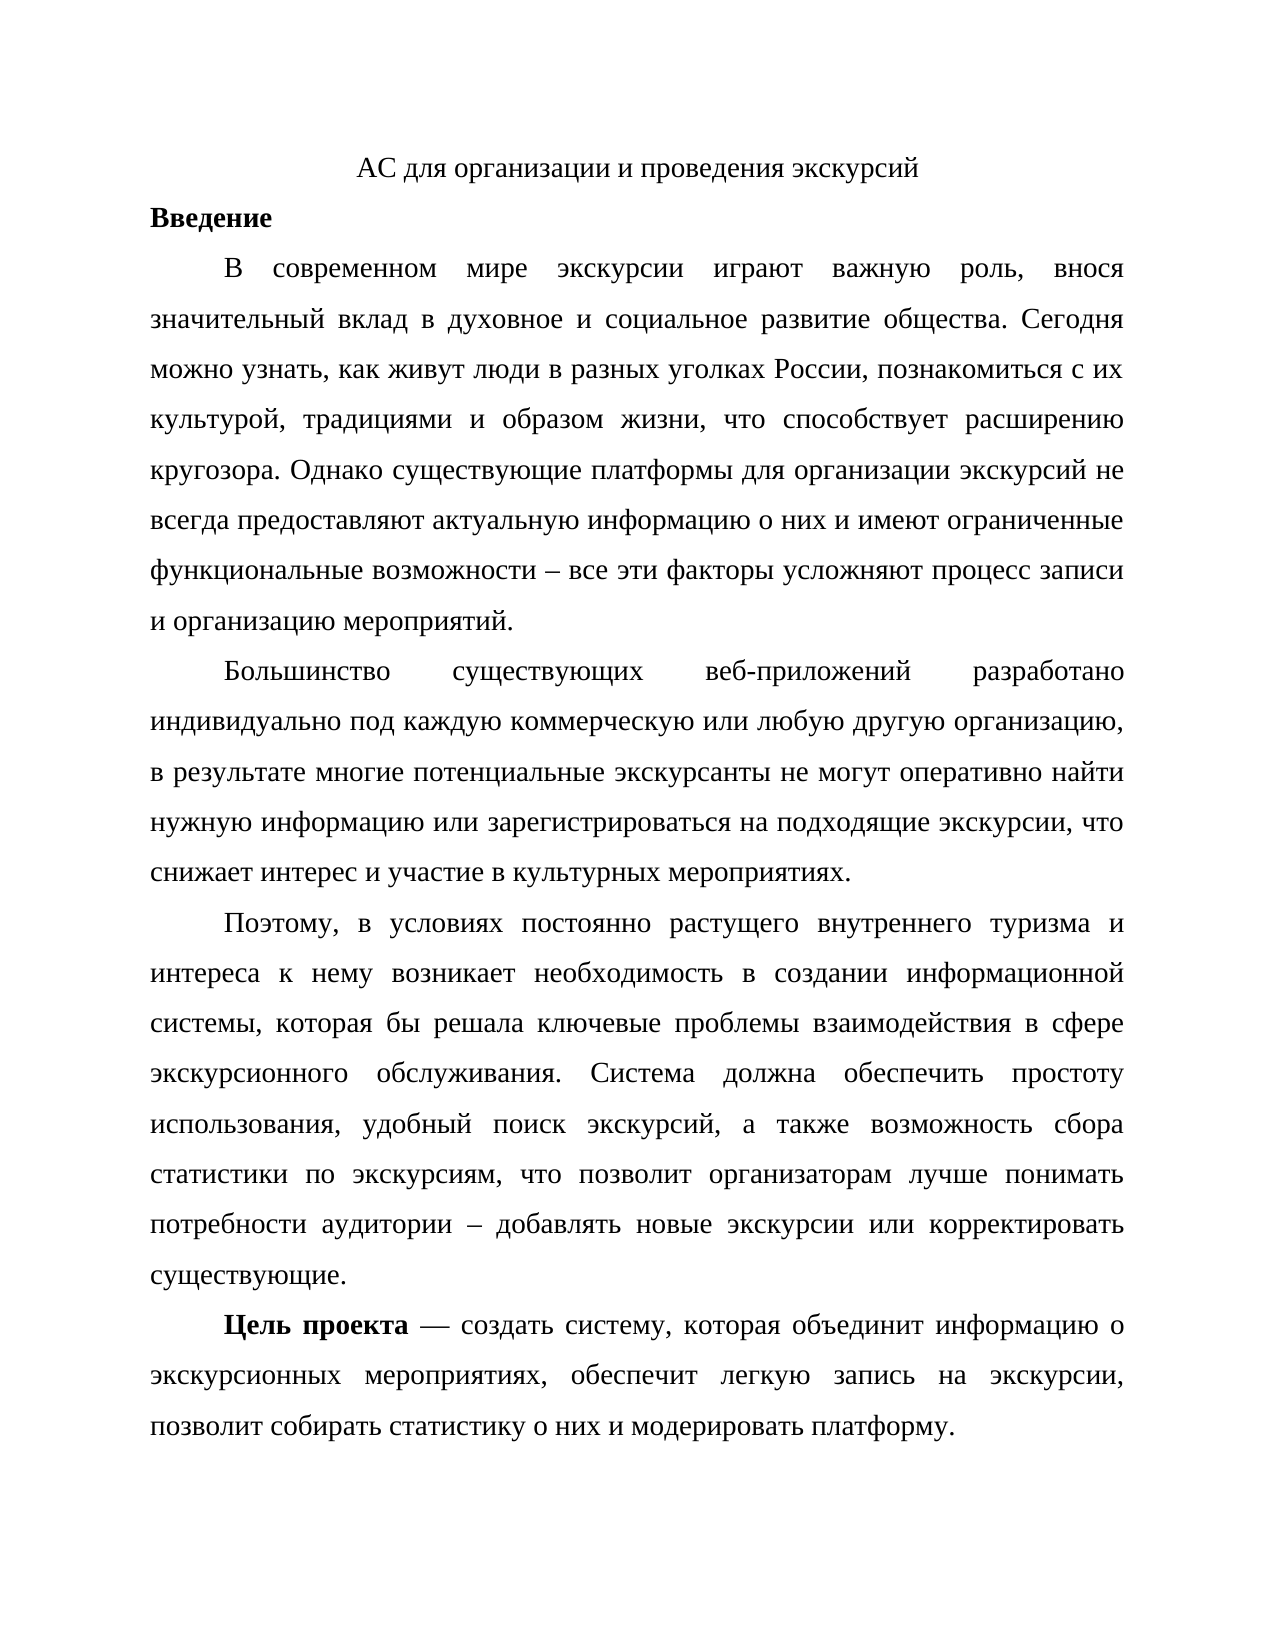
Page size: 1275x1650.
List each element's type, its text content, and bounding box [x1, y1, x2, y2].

text Поэтому, в условиях постоянно растущего внутреннего туризма и интереса к нему возникает необходимость в создании информационной системы, которая бы решала ключевые проблемы взаимодействия в сфере экскурсионного обслуживания. Система должна обеспечить простоту использования, удобный поиск экскурсий, а также возможность сбора статистики по экскурсиям, что позволит организаторам лучше понимать потребности аудитории – добавлять новые экскурсии или корректировать существующие. [150, 905, 1125, 1290]
text В современном мире экскурсии играют важную роль, внося значительный вклад в духовное и социальное развитие общества. Сегодня можно узнать, как живут люди в разных уголках России, познакомиться с их культурой, традициями и образом жизни, что способствует расширению кругозора. Однако существующие платформы для организации экскурсий не всегда предоставляют актуальную информацию о них и имеют ограниченные функциональные возможности – все эти факторы усложняют процесс записи и организацию мероприятий. [150, 251, 1125, 636]
text Цель проекта — создать систему, которая объединит информацию о экскурсионных мероприятиях, обеспечит легкую запись на экскурсии, позволит собирать статистику о них и модерировать платформу. [150, 1307, 1125, 1441]
text Введение [150, 200, 1125, 234]
text АС для организации и проведения экскурсий [150, 150, 1125, 183]
text Большинство существующих веб-приложений разработано индивидуально под каждую коммерческую или любую другую организацию, в результате многие потенциальные экскурсанты не могут оперативно найти нужную информацию или зарегистрироваться на подходящие экскурсии, что снижает интерес и участие в культурных мероприятиях. [150, 653, 1125, 888]
